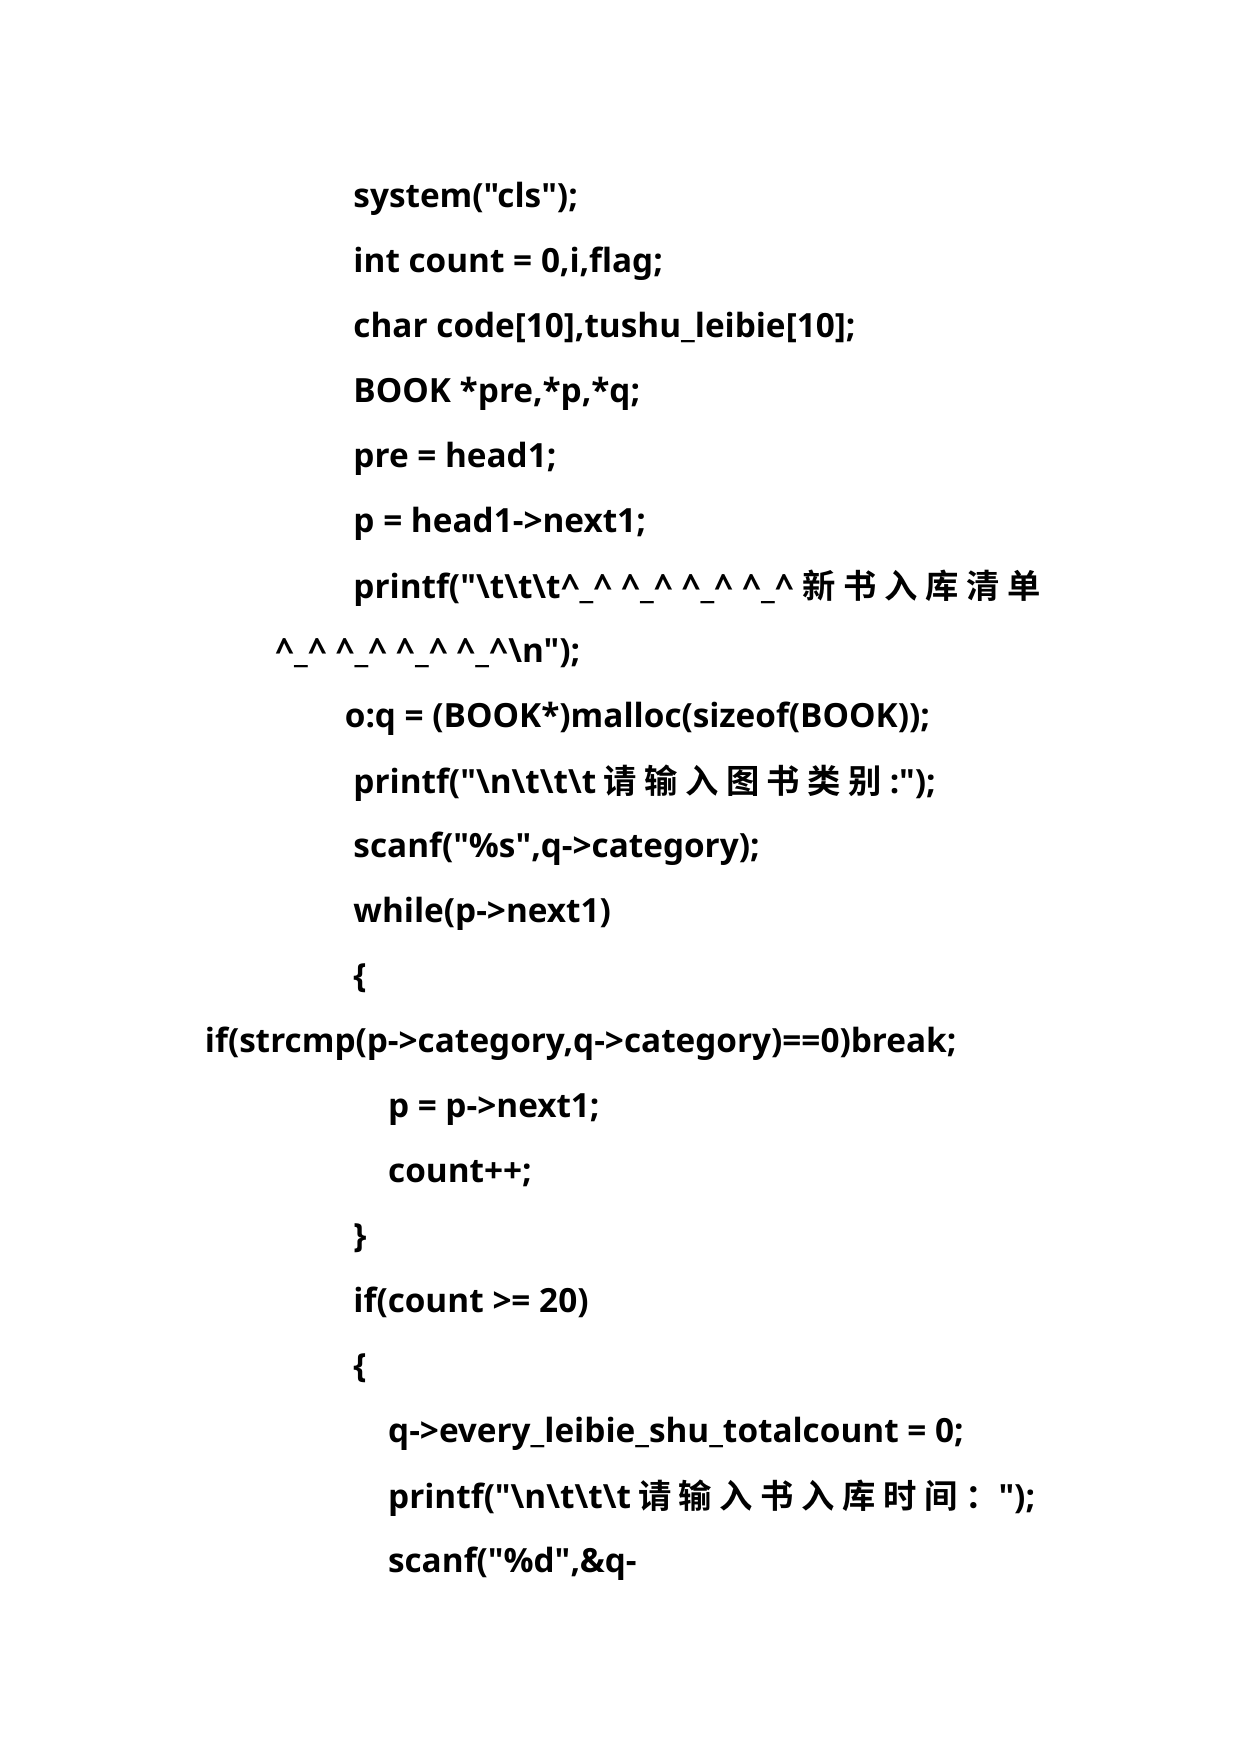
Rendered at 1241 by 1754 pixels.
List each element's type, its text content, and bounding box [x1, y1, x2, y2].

list if(strcmp(p->category,q->category)==0)break; [187, 1007, 1053, 1072]
list count++; [275, 1137, 1053, 1202]
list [275, 1527, 1053, 1592]
list system("cls"); [275, 162, 1053, 227]
list printf("\t\t\t^_^ ^_^ ^_^ ^_^ 新 书 入 库 清 单 ^_^ ^_^ ^_^ ^_^\n"); [275, 552, 1053, 682]
list printf("\n\t\t\t请 输 入 书 入 库 时 间 ："); [275, 1462, 1053, 1527]
list BOOK *pre,*p,*q; [275, 357, 1053, 422]
list { [275, 942, 1053, 1007]
list } [275, 1202, 1053, 1267]
list int count = 0,i,flag; [275, 227, 1053, 292]
list pre = head1; [275, 422, 1053, 487]
list char code[10],tushu_leibie[10]; [275, 292, 1053, 357]
list q->every_leibie_shu_totalcount = 0; [275, 1397, 1053, 1462]
list p = head1->next1; [275, 487, 1053, 552]
list scanf("%s",q->category); [275, 812, 1053, 877]
list o:q = (BOOK*)malloc(sizeof(BOOK)); [275, 682, 1053, 747]
list if(count >= 20) [275, 1267, 1053, 1332]
list printf("\n\t\t\t请 输 入 图 书 类 别 :"); [275, 747, 1053, 812]
list while(p->next1) [275, 877, 1053, 942]
list p = p->next1; [275, 1072, 1053, 1137]
list { [275, 1332, 1053, 1397]
